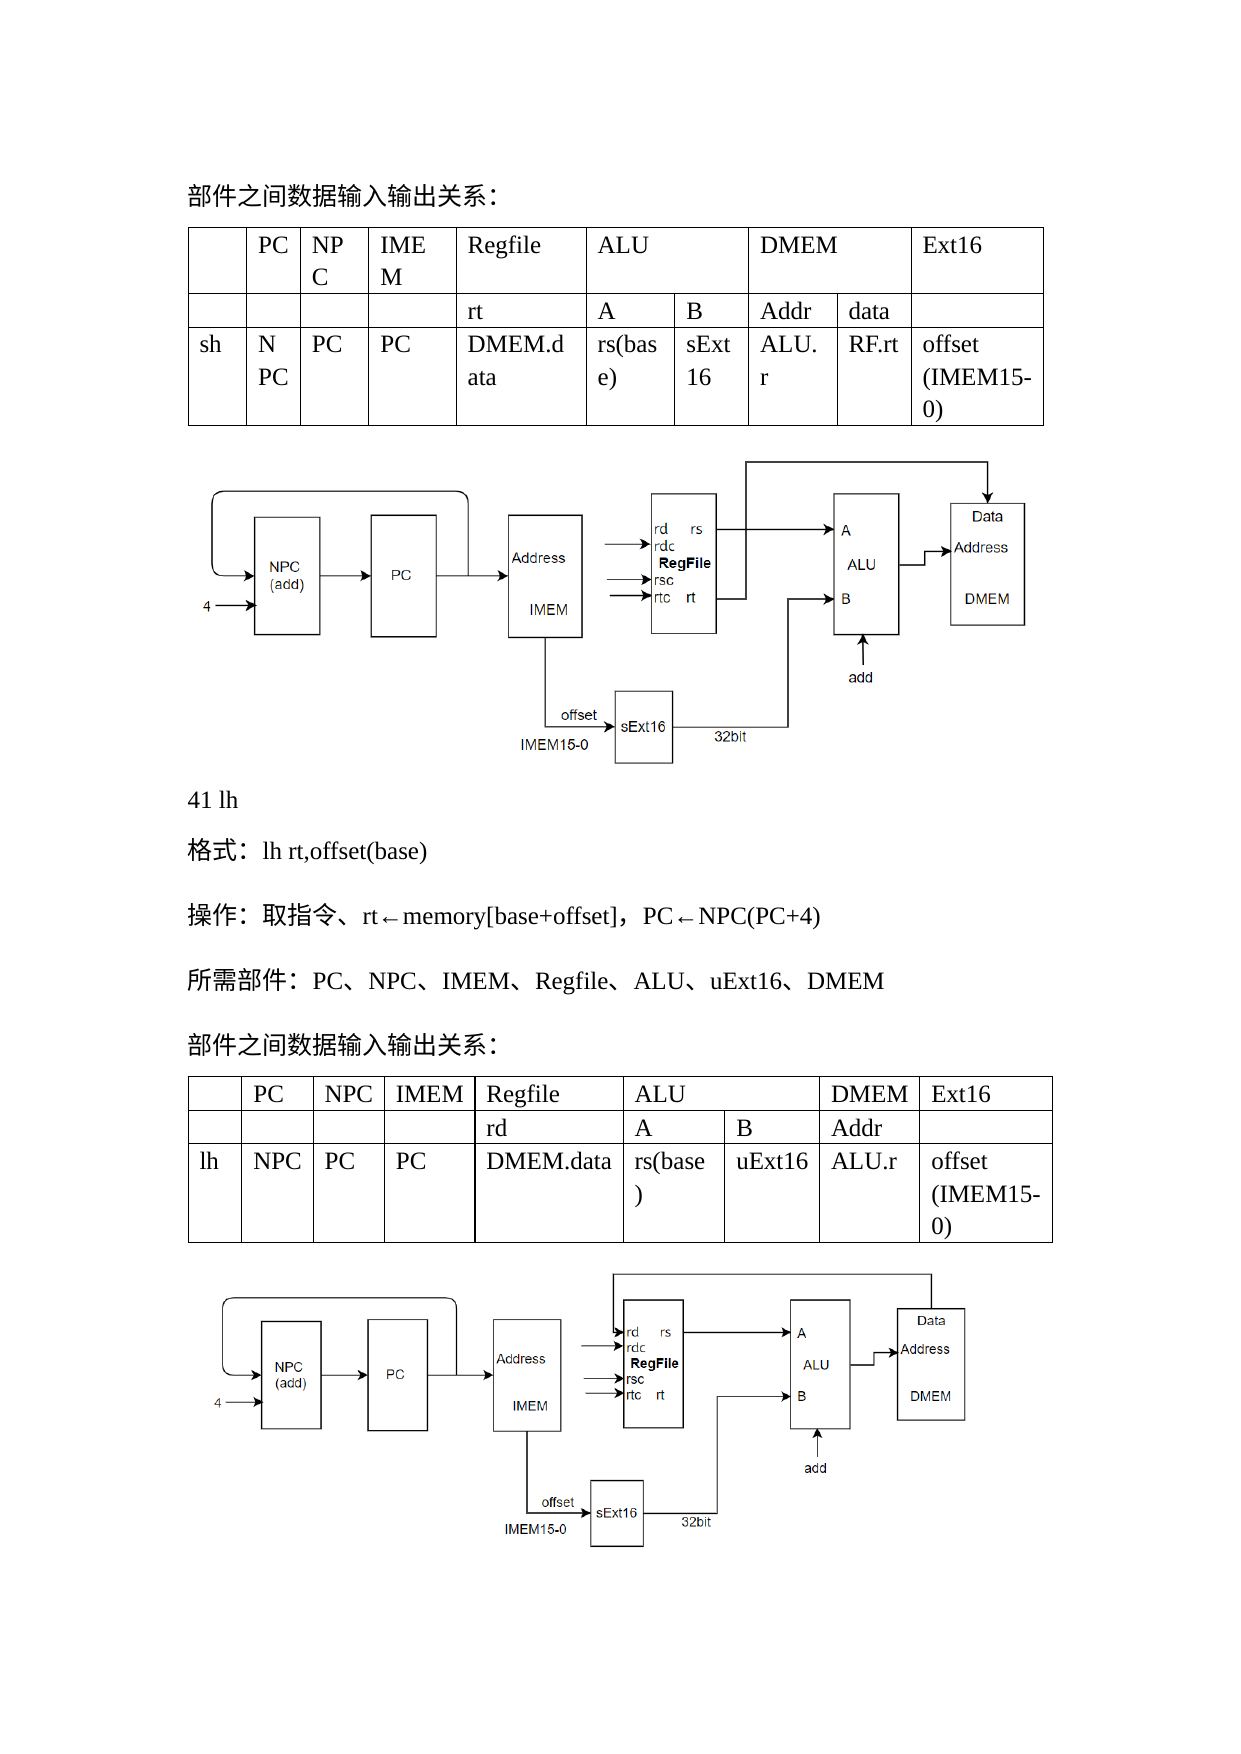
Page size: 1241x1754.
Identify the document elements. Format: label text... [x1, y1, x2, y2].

table_header IMEM [369, 228, 456, 293]
table_cell [369, 294, 456, 327]
table_cell NPC [247, 328, 300, 425]
table_cell data [838, 294, 911, 327]
table_cell [920, 1111, 1052, 1143]
table_header Regfile [476, 1077, 623, 1110]
table_cell sExt16 [675, 328, 748, 425]
table_cell ALU.r [749, 328, 837, 425]
table_cell Addr [820, 1111, 919, 1143]
table_cell [189, 1111, 241, 1143]
table_cell PC [314, 1144, 384, 1242]
table_cell A [587, 294, 674, 327]
table_header DMEM [820, 1077, 919, 1110]
text 格式：lh rt,offset(base) [187, 816, 1053, 881]
text 部件之间数据输入输出关系： [187, 162, 1053, 227]
table_cell RF.rt [838, 328, 911, 425]
table_cell rs(base) [587, 328, 674, 425]
table_cell PC [385, 1144, 474, 1242]
table_header ALU [624, 1077, 819, 1110]
table_cell A [624, 1111, 724, 1143]
table_cell B [675, 294, 748, 327]
table_header Ext16 [912, 228, 1043, 293]
table_cell [247, 294, 300, 327]
text 41 lh [187, 784, 1053, 816]
table_cell [242, 1111, 313, 1143]
text 所需部件：PC、NPC、IMEM、Regfile、ALU、uExt16、DMEM [187, 946, 1053, 1011]
table_cell DMEM.data [457, 328, 586, 425]
table_header DMEM [749, 228, 911, 293]
table_cell offset (IMEM15-0) [920, 1144, 1052, 1242]
table_cell sh [189, 328, 246, 425]
picture [187, 1245, 1053, 1565]
table_header [189, 228, 246, 293]
table_cell uExt16 [725, 1144, 819, 1242]
table_cell Addr [749, 294, 837, 327]
table_header Regfile [457, 228, 586, 293]
text 操作：取指令、rt←memory[base+offset]，PC←NPC(PC+4) [187, 881, 1053, 946]
table_cell offset (IMEM15-0) [912, 328, 1043, 425]
table_cell [385, 1111, 474, 1143]
table_cell [189, 294, 246, 327]
table_header PC [242, 1077, 313, 1110]
table_header ALU [587, 228, 748, 293]
table_cell DMEM.data [476, 1144, 623, 1242]
table_cell lh [189, 1144, 241, 1242]
table_header IMEM [385, 1077, 474, 1110]
table_header NPC [301, 228, 368, 293]
table_cell rs(base) [624, 1144, 724, 1242]
table_header NPC [314, 1077, 384, 1110]
table_cell PC [369, 328, 456, 425]
table_cell B [725, 1111, 819, 1143]
table_cell ALU.r [820, 1144, 919, 1242]
table_header Ext16 [920, 1077, 1052, 1110]
picture [187, 432, 1053, 777]
table_cell PC [301, 328, 368, 425]
table_cell rt [457, 294, 586, 327]
table_cell [301, 294, 368, 327]
table_cell [912, 294, 1043, 327]
text 部件之间数据输入输出关系： [187, 1011, 1053, 1076]
table_cell rd [476, 1111, 623, 1143]
table_header PC [247, 228, 300, 293]
table_cell NPC [242, 1144, 313, 1242]
table_header [189, 1077, 241, 1110]
table_cell [314, 1111, 384, 1143]
